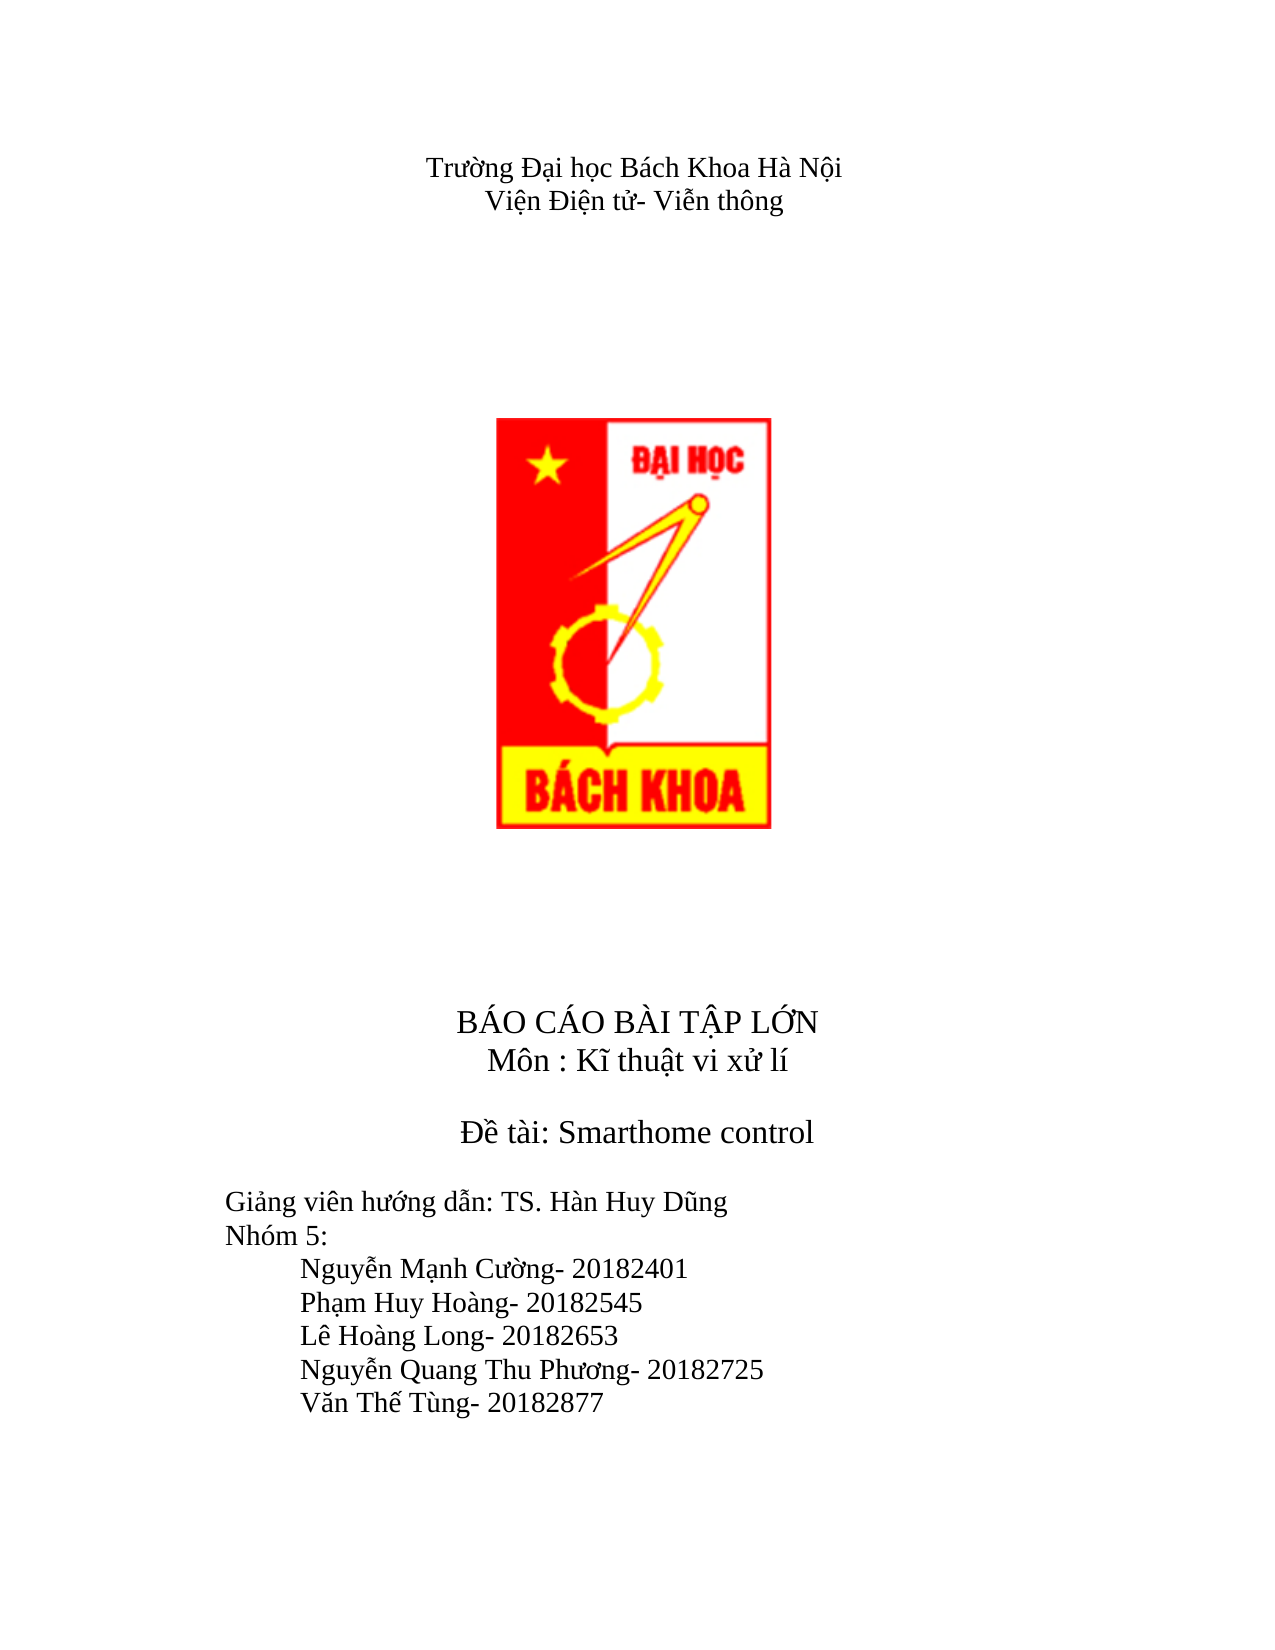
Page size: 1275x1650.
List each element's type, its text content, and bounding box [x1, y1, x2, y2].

text Nhóm 5: [150, 1218, 1125, 1251]
text BÁO CÁO BÀI TẬP LỚN [150, 1002, 1125, 1041]
text Trường Đại học Bách Khoa Hà Nội [150, 150, 1125, 183]
text Nguyễn Mạnh Cường- 20182401 [225, 1251, 1125, 1285]
text Giảng viên hướng dẫn: TS. Hàn Huy Dũng [150, 1184, 1125, 1218]
text Đề tài: Smarthome control [150, 1112, 1125, 1151]
text Môn : Kĩ thuật vi xử lí [150, 1041, 1125, 1079]
text Viện Điện tử- Viễn thông [150, 183, 1125, 217]
text Lê Hoàng Long- 20182653 [225, 1318, 1125, 1352]
text Văn Thế Tùng- 20182877 [225, 1386, 1125, 1419]
text Phạm Huy Hoàng- 20182545 [225, 1285, 1125, 1318]
text Nguyễn Quang Thu Phương- 20182725 [225, 1352, 1125, 1386]
picture [496, 418, 772, 829]
